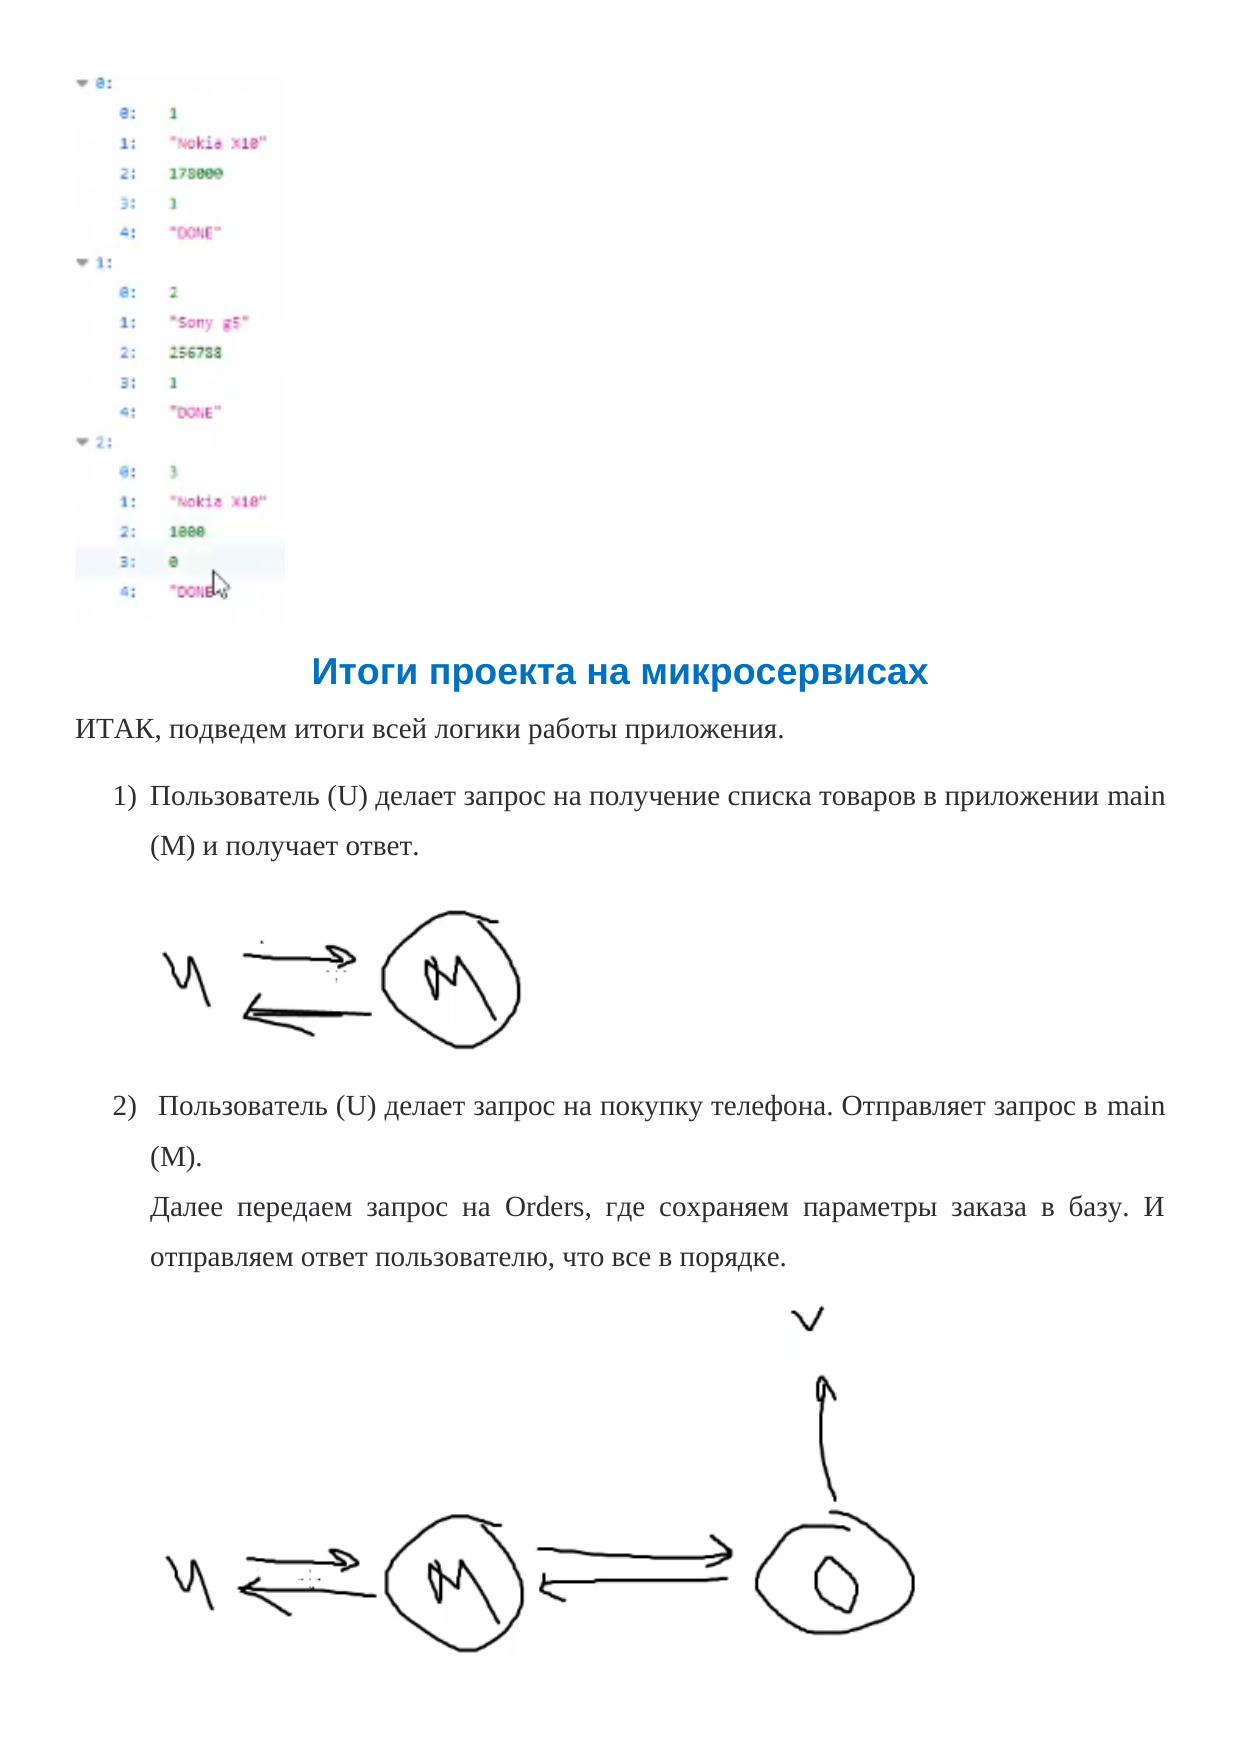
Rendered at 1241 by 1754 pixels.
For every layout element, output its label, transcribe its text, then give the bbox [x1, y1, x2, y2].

picture [75, 75, 285, 626]
subtitle Итоги проекта на микросервисах [75, 649, 1165, 692]
list Далее передаем запрос на Orders, где сохраняем параметры заказа в базу. И отправляем ответ пользователю, что все в порядке. [150, 1189, 1165, 1273]
text ИТАК, подведем итоги всей логики работы приложения. [75, 711, 1165, 745]
picture [150, 1289, 940, 1662]
picture [150, 878, 547, 1087]
list Пользователь (U) делает запрос на получение списка товаров в приложении main (M) и получает ответ. [112, 778, 1165, 862]
list Пользователь (U) делает запрос на покупку телефона. Отправляет запрос в main (M). [112, 1088, 1165, 1172]
